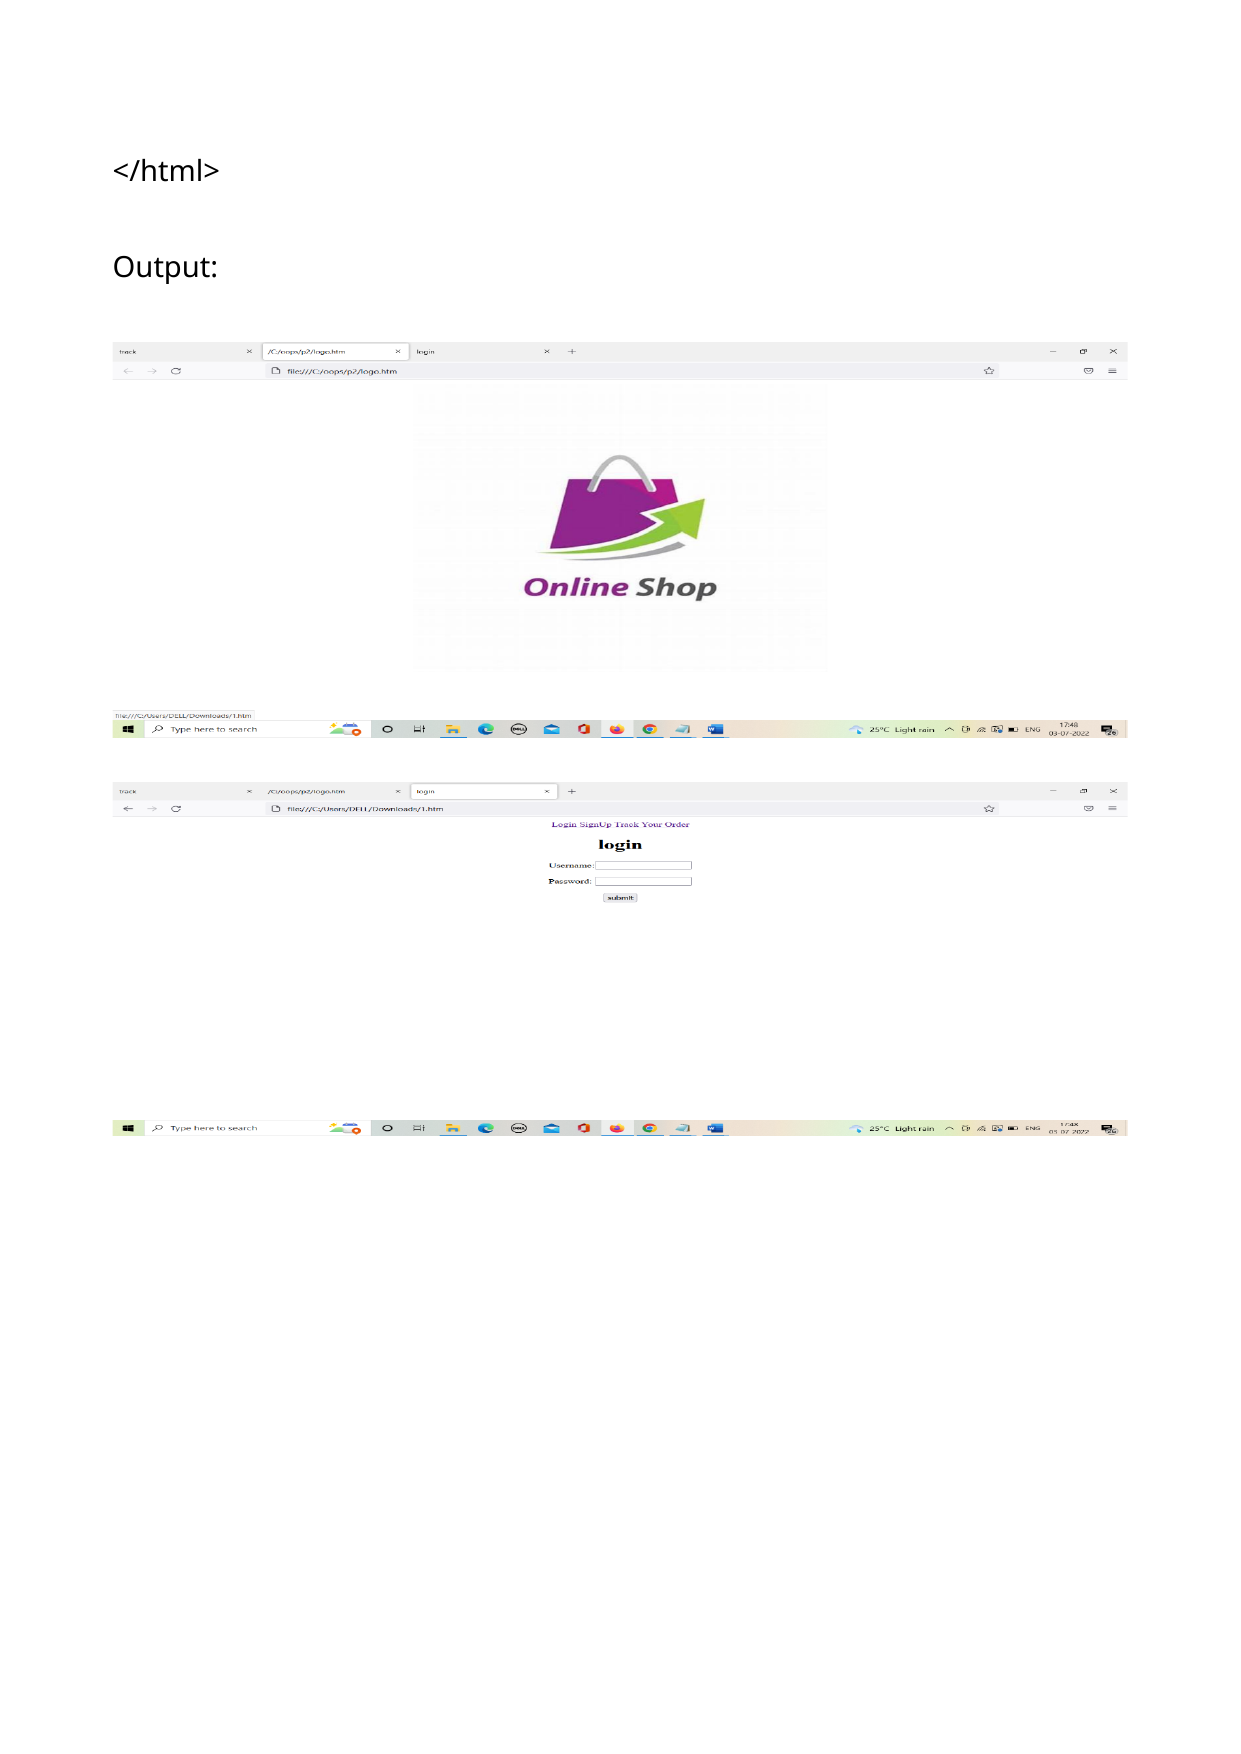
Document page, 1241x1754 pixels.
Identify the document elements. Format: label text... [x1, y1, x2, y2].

picture [112, 782, 1128, 1136]
text Output: [112, 246, 1128, 286]
picture [112, 342, 1128, 738]
text </html> [112, 150, 1128, 190]
